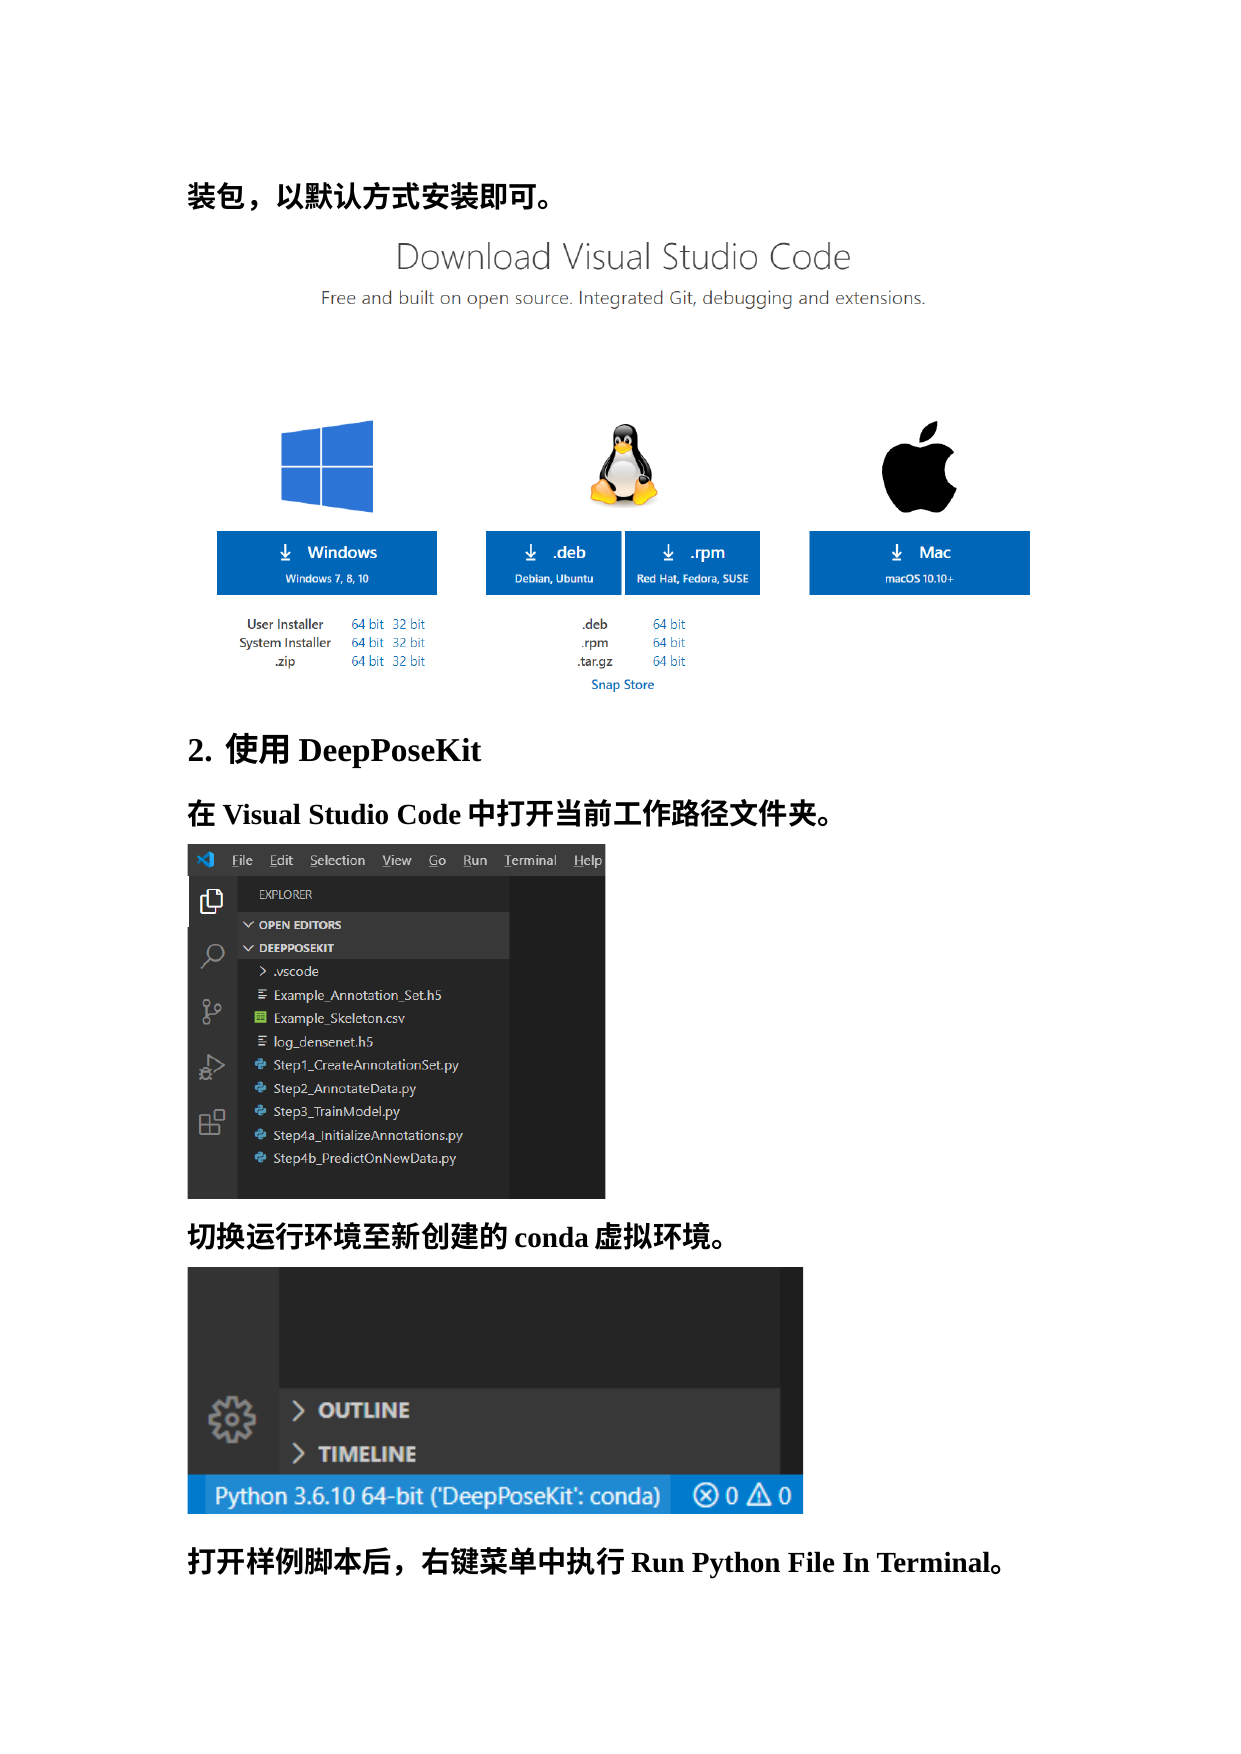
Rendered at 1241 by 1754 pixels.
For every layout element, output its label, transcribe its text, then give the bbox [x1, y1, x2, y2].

picture [187, 227, 1053, 705]
text 在Visual Studio Code中打开当前工作路径文件夹。 [187, 779, 1053, 844]
text 切换运行环境至新创建的conda虚拟环境。 [187, 1202, 1053, 1267]
picture [187, 1267, 804, 1514]
list 使用DeepPoseKit [187, 714, 1053, 779]
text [187, 162, 1053, 227]
text 打开样例脚本后，右键菜单中执行Run Python File In Terminal。 [187, 1527, 1053, 1592]
picture [187, 844, 606, 1199]
